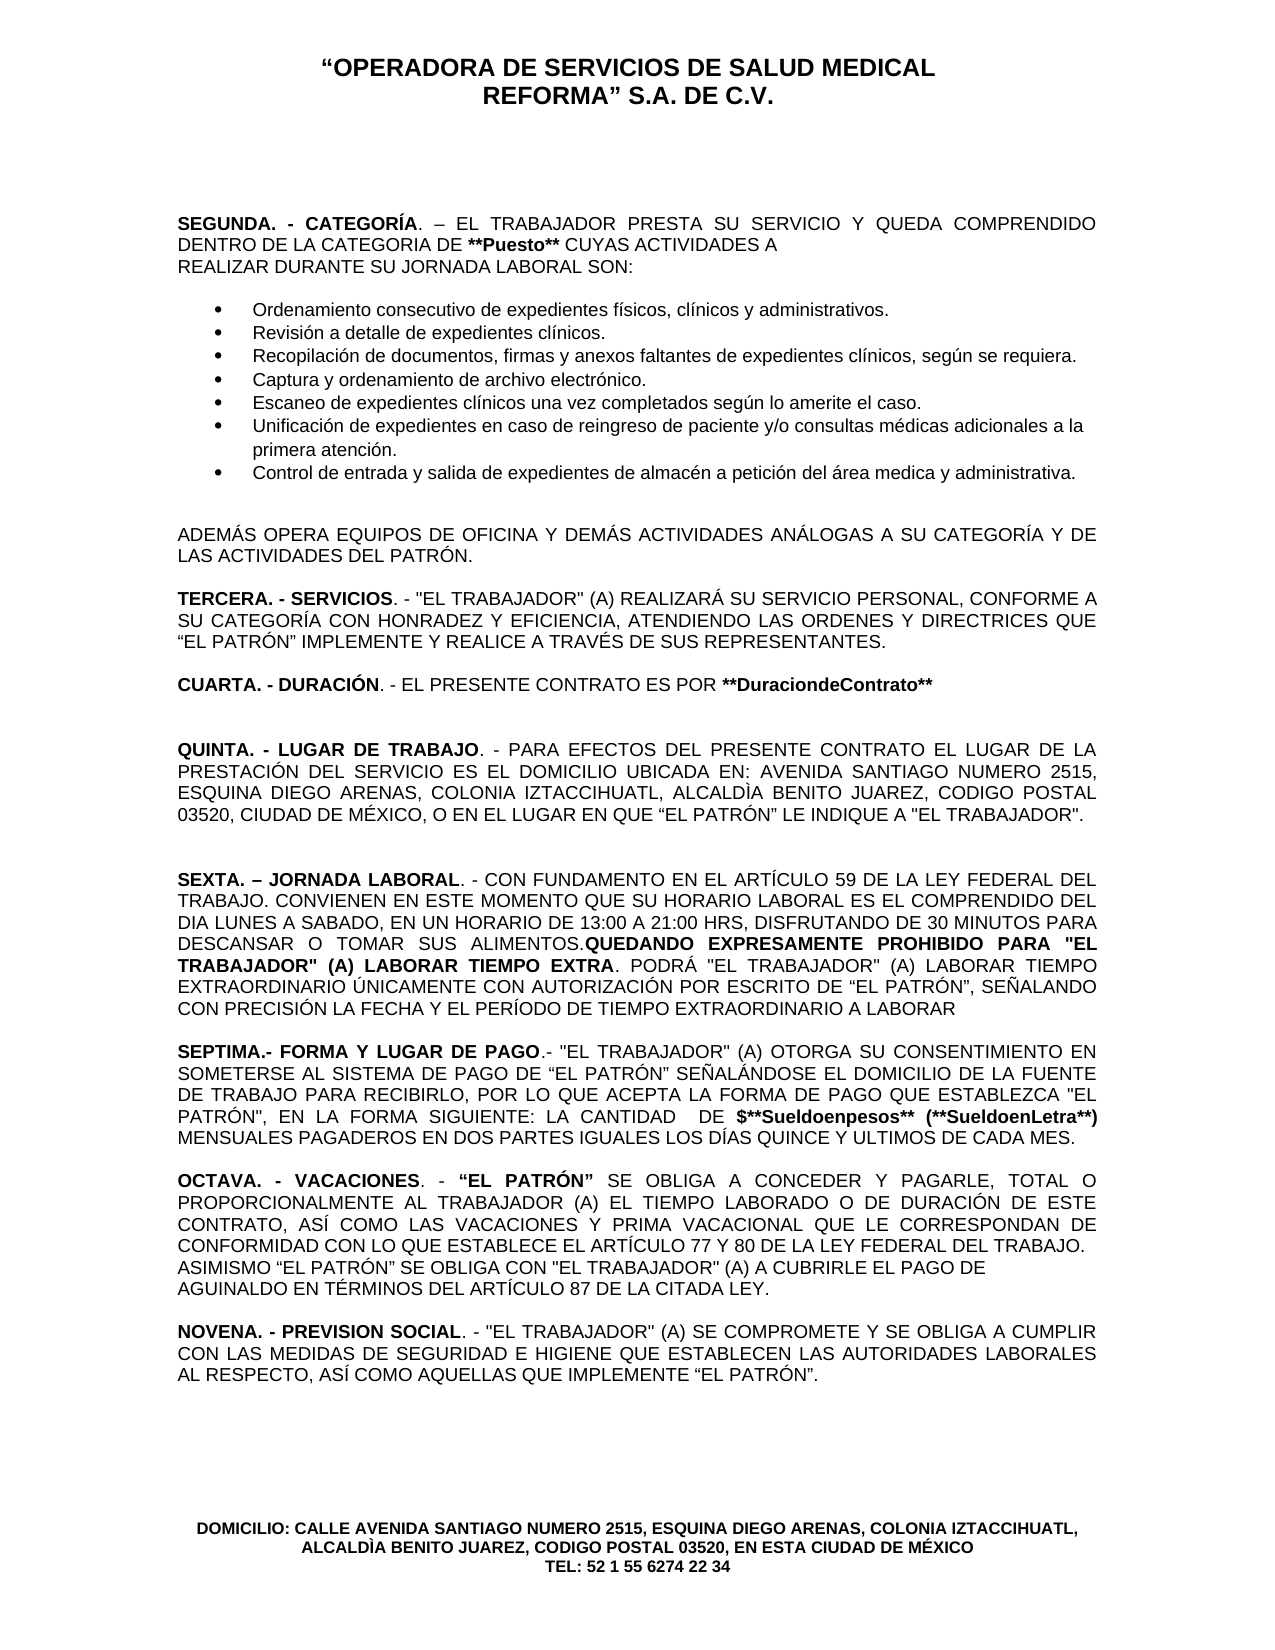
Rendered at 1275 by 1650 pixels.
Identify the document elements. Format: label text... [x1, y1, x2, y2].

text REALIZAR DURANTE SU JORNADA LABORAL SON: [177, 255, 1098, 277]
list Unificación de expedientes en caso de reingreso de paciente y/o consultas médicas adicionales a la primera atención. [215, 415, 1098, 460]
list Ordenamiento consecutivo de expedientes físicos, clínicos y administrativos. [215, 298, 1098, 320]
list Recopilación de documentos, firmas y anexos faltantes de expedientes clínicos, según se requiera. [215, 345, 1098, 367]
text ADEMÁS OPERA EQUIPOS DE OFICINA Y DEMÁS ACTIVIDADES ANÁLOGAS A SU CATEGORÍA Y DE LAS ACTIVIDADES DEL PATRÓN. [177, 523, 1098, 566]
text NOVENA. - PREVISION SOCIAL. - "EL TRABAJADOR" (A) SE COMPROMETE Y SE OBLIGA A CUMPLIR CON LAS MEDIDAS DE SEGURIDAD E HIGIENE QUE ESTABLECEN LAS AUTORIDADES LABORALES AL RESPECTO, ASÍ COMO AQUELLAS QUE IMPLEMENTE “EL PATRÓN”. [177, 1321, 1098, 1386]
list Revisión a detalle de expedientes clínicos. [215, 322, 1098, 343]
text OCTAVA. - VACACIONES. - “EL PATRÓN” SE OBLIGA A CONCEDER Y PAGARLE, TOTAL O PROPORCIONALMENTE AL TRABAJADOR (A) EL TIEMPO LABORADO O DE DURACIÓN DE ESTE CONTRATO, ASÍ COMO LAS VACACIONES Y PRIMA VACACIONAL QUE LE CORRESPONDAN DE CONFORMIDAD CON LO QUE ESTABLECE EL ARTÍCULO 77 Y 80 DE LA LEY FEDERAL DEL TRABAJO. [177, 1170, 1098, 1256]
text SEXTA. – JORNADA LABORAL. - CON FUNDAMENTO EN EL ARTÍCULO 59 DE LA LEY FEDERAL DEL TRABAJO. CONVIENEN EN ESTE MOMENTO QUE SU HORARIO LABORAL ES EL COMPRENDIDO DEL DIA LUNES A SABADO, EN UN HORARIO DE 13:00 A 21:00 HRS, DISFRUTANDO DE 30 MINUTOS PARA DESCANSAR O TOMAR SUS ALIMENTOS.QUEDANDO EXPRESAMENTE PROHIBIDO PARA "EL TRABAJADOR" (A) LABORAR TIEMPO EXTRA. PODRÁ "EL TRABAJADOR" (A) LABORAR TIEMPO EXTRAORDINARIO ÚNICAMENTE CON AUTORIZACIÓN POR ESCRITO DE “EL PATRÓN”, SEÑALANDO CON PRECISIÓN LA FECHA Y EL PERÍODO DE TIEMPO EXTRAORDINARIO A LABORAR [177, 868, 1098, 1019]
text SEPTIMA.- FORMA Y LUGAR DE PAGO.- "EL TRABAJADOR" (A) OTORGA SU CONSENTIMIENTO EN SOMETERSE AL SISTEMA DE PAGO DE “EL PATRÓN” SEÑALÁNDOSE EL DOMICILIO DE LA FUENTE DE TRABAJO PARA RECIBIRLO, POR LO QUE ACEPTA LA FORMA DE PAGO QUE ESTABLEZCA "EL PATRÓN", EN LA FORMA SIGUIENTE: LA CANTIDAD DE $**Sueldoenpesos** (**SueldoenLetra**) MENSUALES PAGADEROS EN DOS PARTES IGUALES LOS DÍAS QUINCE Y ULTIMOS DE CADA MES. [177, 1041, 1098, 1149]
text CUARTA. - DURACIÓN. - EL PRESENTE CONTRATO ES POR **DuraciondeContrato** [177, 674, 1098, 696]
list Captura y ordenamiento de archivo electrónico. [215, 368, 1098, 390]
text SEGUNDA. - CATEGORÍA. – EL TRABAJADOR PRESTA SU SERVICIO Y QUEDA COMPRENDIDO DENTRO DE LA CATEGORIA DE **Puesto** CUYAS ACTIVIDADES A [177, 212, 1098, 255]
text QUINTA. - LUGAR DE TRABAJO. - PARA EFECTOS DEL PRESENTE CONTRATO EL LUGAR DE LA PRESTACIÓN DEL SERVICIO ES EL DOMICILIO UBICADA EN: AVENIDA SANTIAGO NUMERO 2515, ESQUINA DIEGO ARENAS, COLONIA IZTACCIHUATL, ALCALDÌA BENITO JUAREZ, CODIGO POSTAL 03520, CIUDAD DE MÉXICO, O EN EL LUGAR EN QUE “EL PATRÓN” LE INDIQUE A "EL TRABAJADOR". [177, 739, 1098, 825]
list Control de entrada y salida de expedientes de almacén a petición del área medica y administrativa. [215, 462, 1098, 483]
text TERCERA. - SERVICIOS. - "EL TRABAJADOR" (A) REALIZARÁ SU SERVICIO PERSONAL, CONFORME A SU CATEGORÍA CON HONRADEZ Y EFICIENCIA, ATENDIENDO LAS ORDENES Y DIRECTRICES QUE “EL PATRÓN” IMPLEMENTE Y REALICE A TRAVÉS DE SUS REPRESENTANTES. [177, 588, 1098, 653]
list Escaneo de expedientes clínicos una vez completados según lo amerite el caso. [215, 392, 1098, 413]
text ASIMISMO “EL PATRÓN” SE OBLIGA CON "EL TRABAJADOR" (A) A CUBRIRLE EL PAGO DE AGUINALDO EN TÉRMINOS DEL ARTÍCULO 87 DE LA CITADA LEY. [177, 1256, 1098, 1299]
